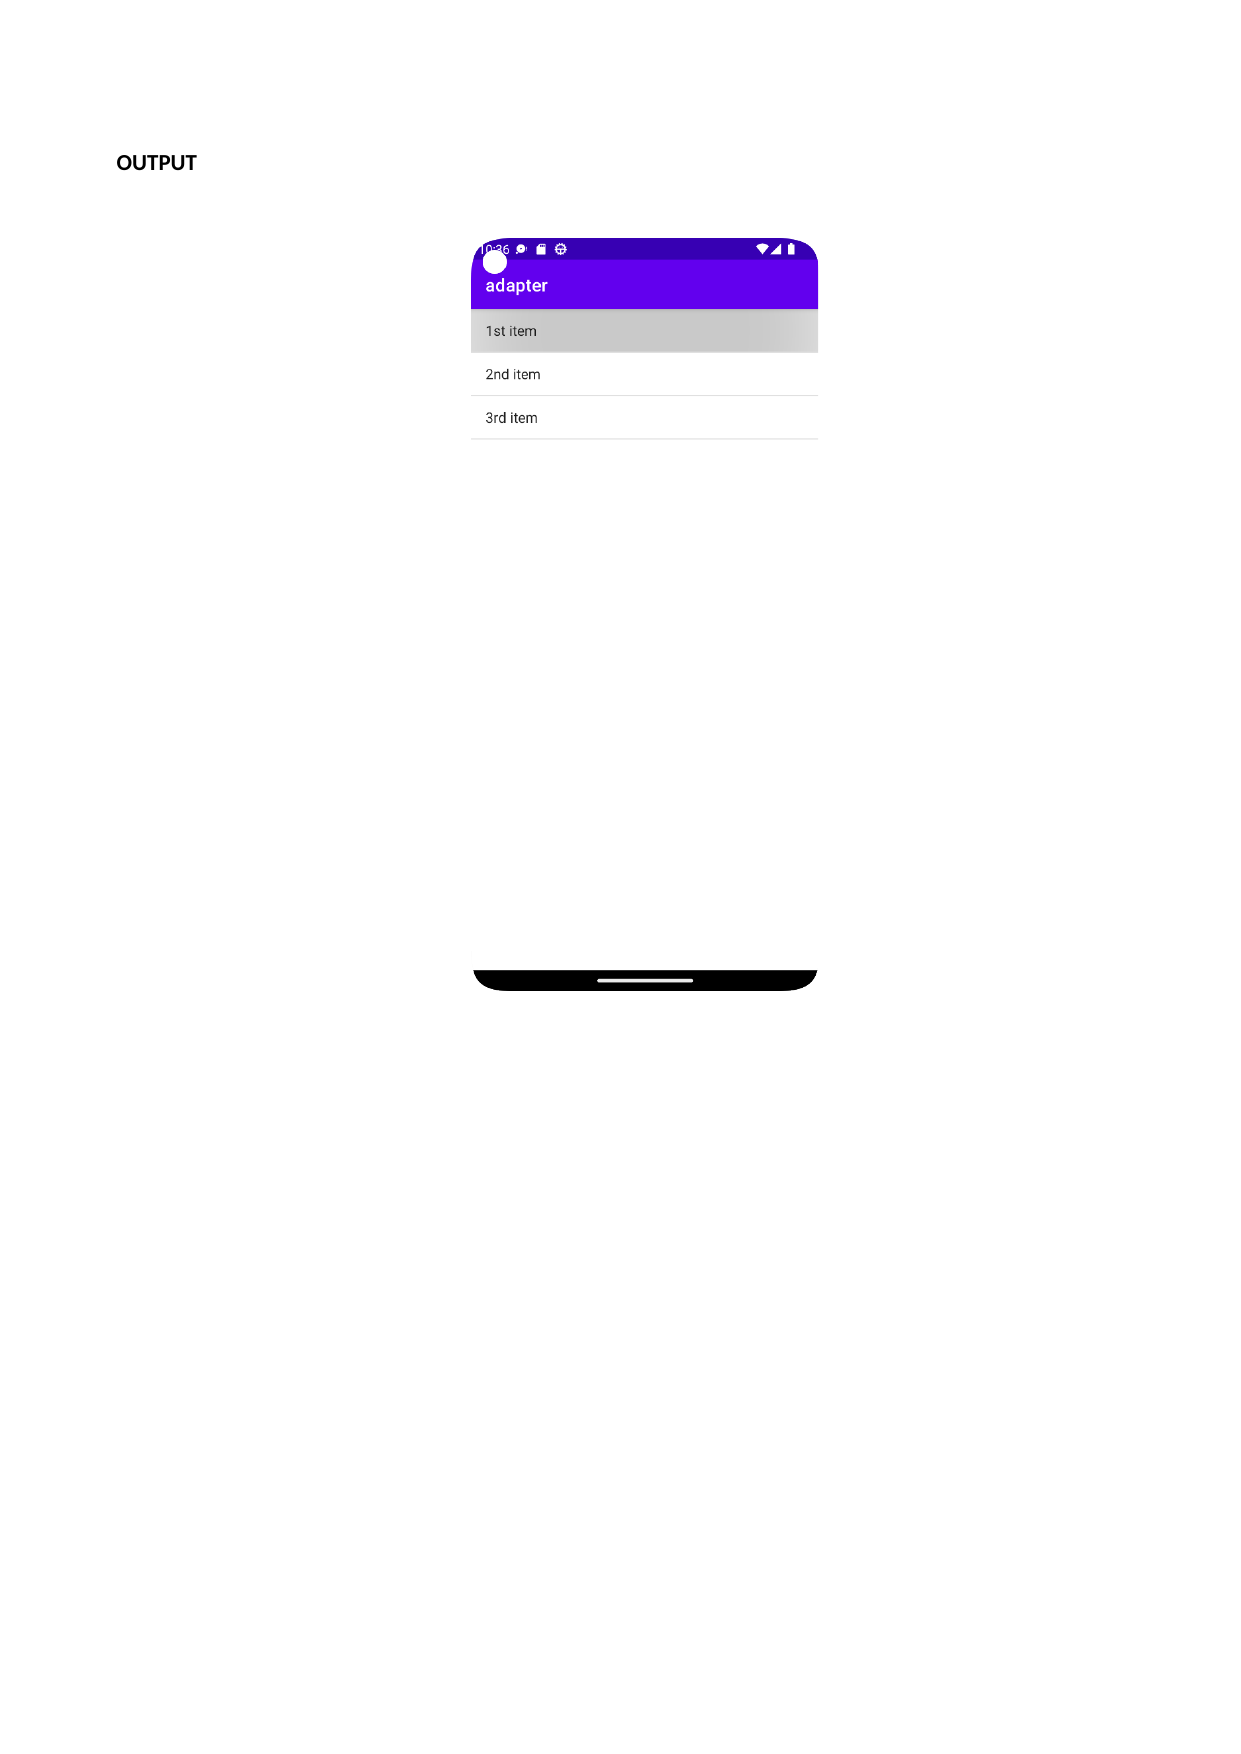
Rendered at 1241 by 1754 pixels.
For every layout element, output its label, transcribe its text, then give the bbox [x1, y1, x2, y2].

picture [471, 238, 819, 991]
text OUTPUT [116, 148, 1161, 176]
